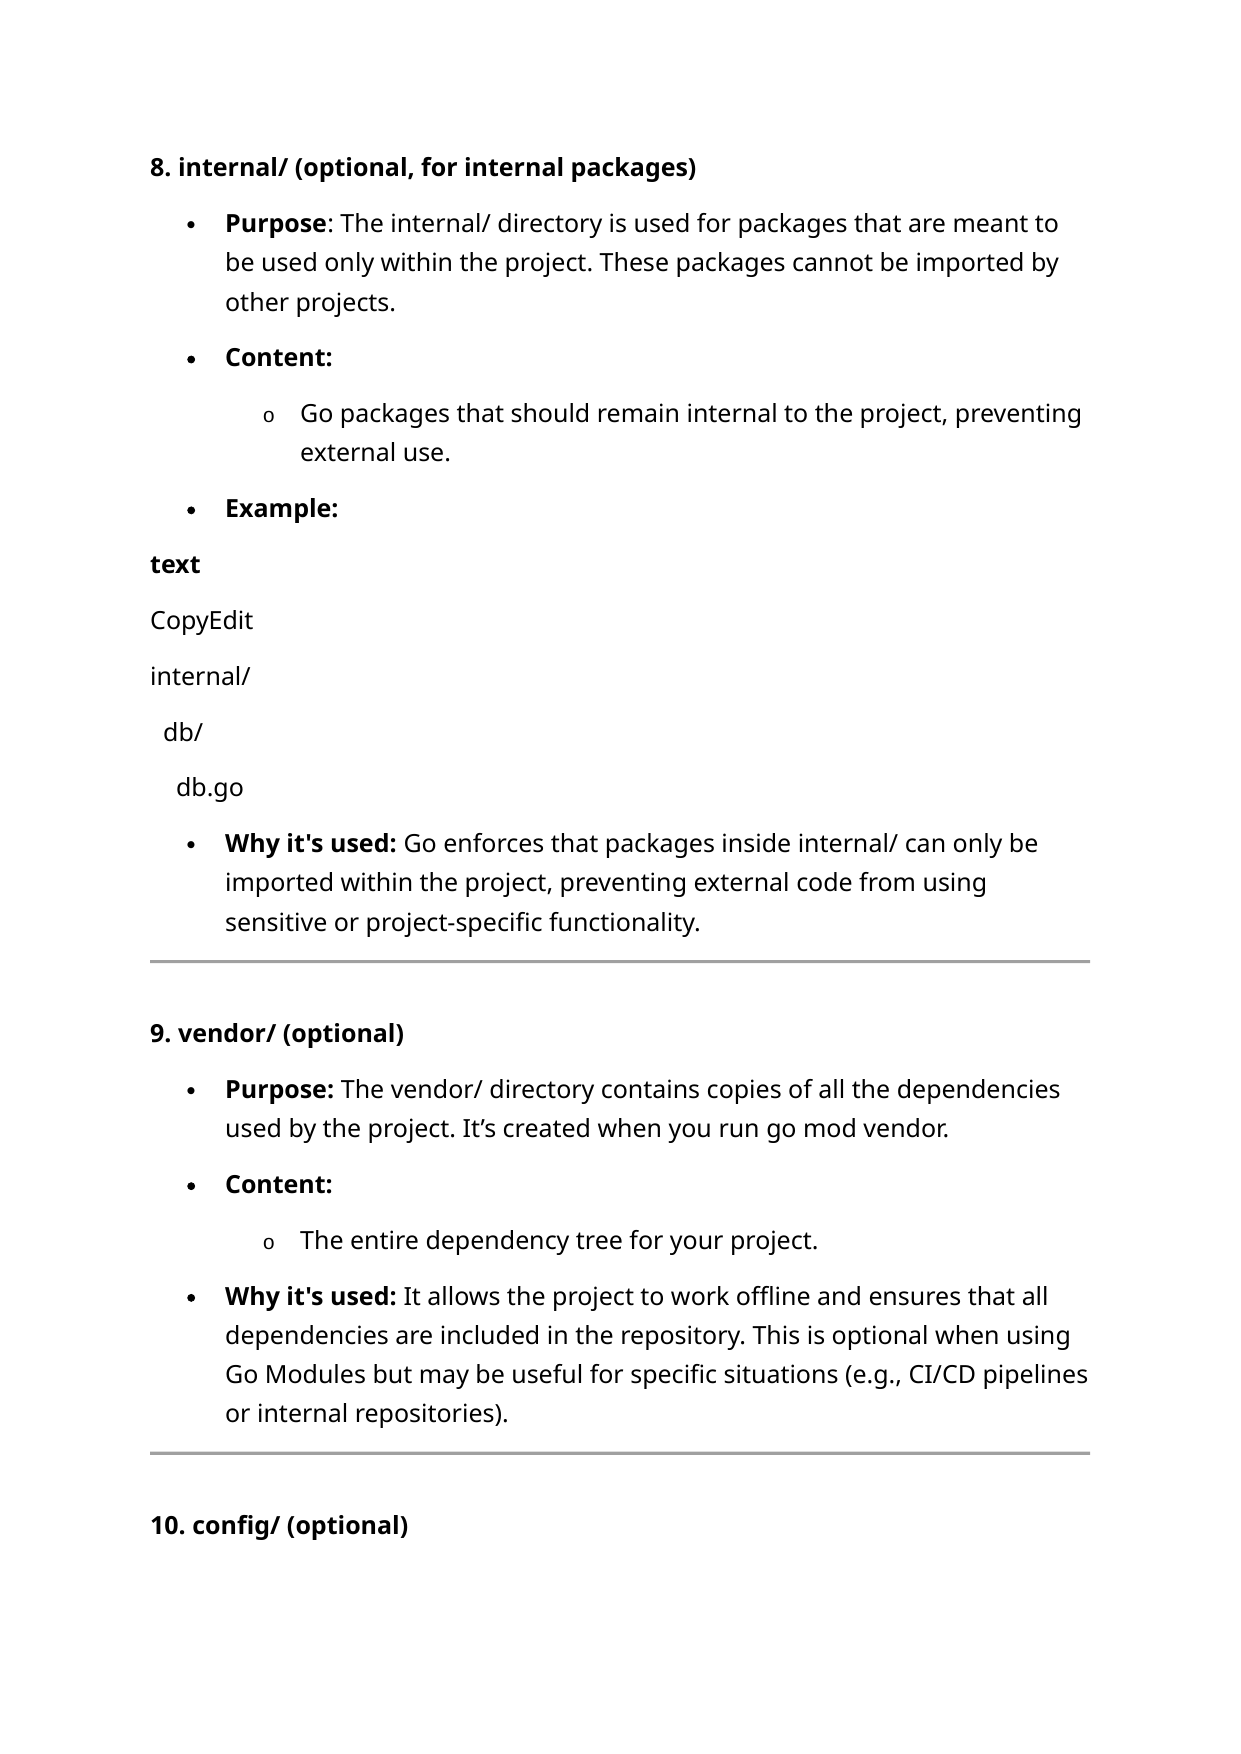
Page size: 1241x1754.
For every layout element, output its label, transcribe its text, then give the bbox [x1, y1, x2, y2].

text db/ [150, 714, 1090, 748]
text 9. vendor/ (optional) [150, 1016, 1090, 1050]
text internal/ [150, 658, 1090, 692]
list Why it's used: Go enforces that packages inside internal/ can only be imported within the project, preventing external code from using sensitive or project-specific functionality. [187, 826, 1090, 938]
list Example: [187, 491, 1090, 525]
text 8. internal/ (optional, for internal packages) [150, 150, 1090, 184]
text CopyEdit [150, 602, 1090, 637]
text db.go [150, 770, 1090, 804]
list Content: [187, 340, 1090, 374]
list Why it's used: It allows the project to work offline and ensures that all dependencies are included in the repository. This is optional when using Go Modules but may be useful for specific situations (e.g., CI/CD pipelines or internal repositories). [187, 1278, 1090, 1430]
list Purpose: The vendor/ directory contains copies of all the dependencies used by the project. It’s created when you run go mod vendor. [187, 1072, 1090, 1145]
text 10. config/ (optional) [150, 1507, 1090, 1542]
text text [150, 547, 1090, 581]
list Go packages that should remain internal to the project, preventing external use. [262, 396, 1090, 469]
list The entire dependency tree for your project. [262, 1222, 1090, 1257]
list Content: [187, 1167, 1090, 1201]
list Purpose: The internal/ directory is used for packages that are meant to be used only within the project. These packages cannot be imported by other projects. [187, 206, 1090, 318]
